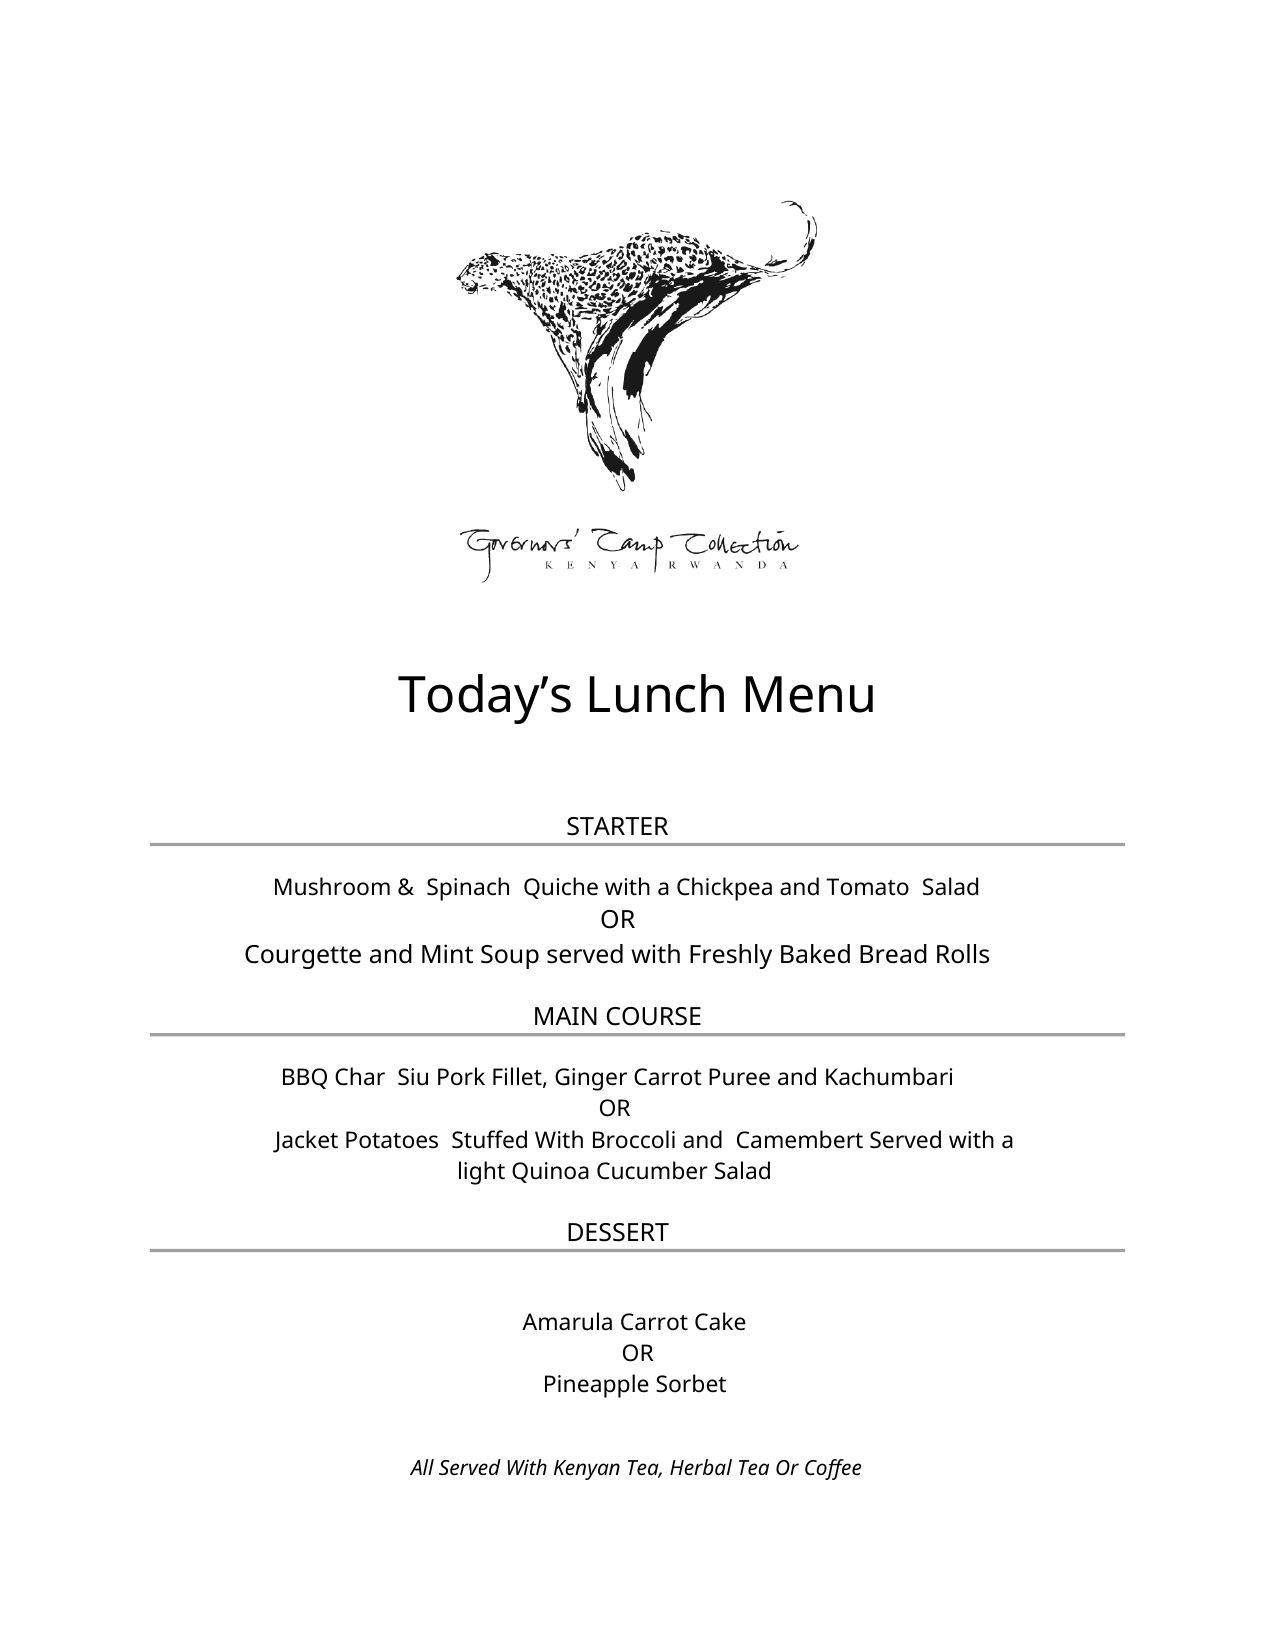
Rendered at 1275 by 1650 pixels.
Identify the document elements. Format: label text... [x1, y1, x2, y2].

text All Served With Kenyan Tea, Herbal Tea Or Coffee [150, 1453, 1125, 1482]
text Pineapple Sorbet [150, 1368, 1125, 1399]
text DESSERT [150, 1215, 1085, 1248]
text Jacket Potatoes Stuffed With Broccoli and Camembert Served with a light Quinoa Cucumber Salad [150, 1124, 1085, 1186]
text Mushroom & Spinach Quiche with a Chickpea and Tomato Salad [150, 871, 1085, 902]
text MAIN COURSE [150, 999, 1085, 1033]
text STARTER [150, 809, 1085, 842]
text Courgette and Mint Soup served with Freshly Baked Bread Rolls [150, 936, 1085, 970]
text BBQ Char Siu Pork Fillet, Ginger Carrot Puree and Kachumbari [150, 1061, 1085, 1092]
picture [402, 150, 879, 624]
text OR [150, 1092, 1085, 1124]
text Today’s Lunch Menu [150, 659, 1125, 727]
text OR [150, 902, 1085, 936]
text OR [150, 1337, 1125, 1368]
text Amarula Carrot Cake [150, 1306, 1125, 1337]
